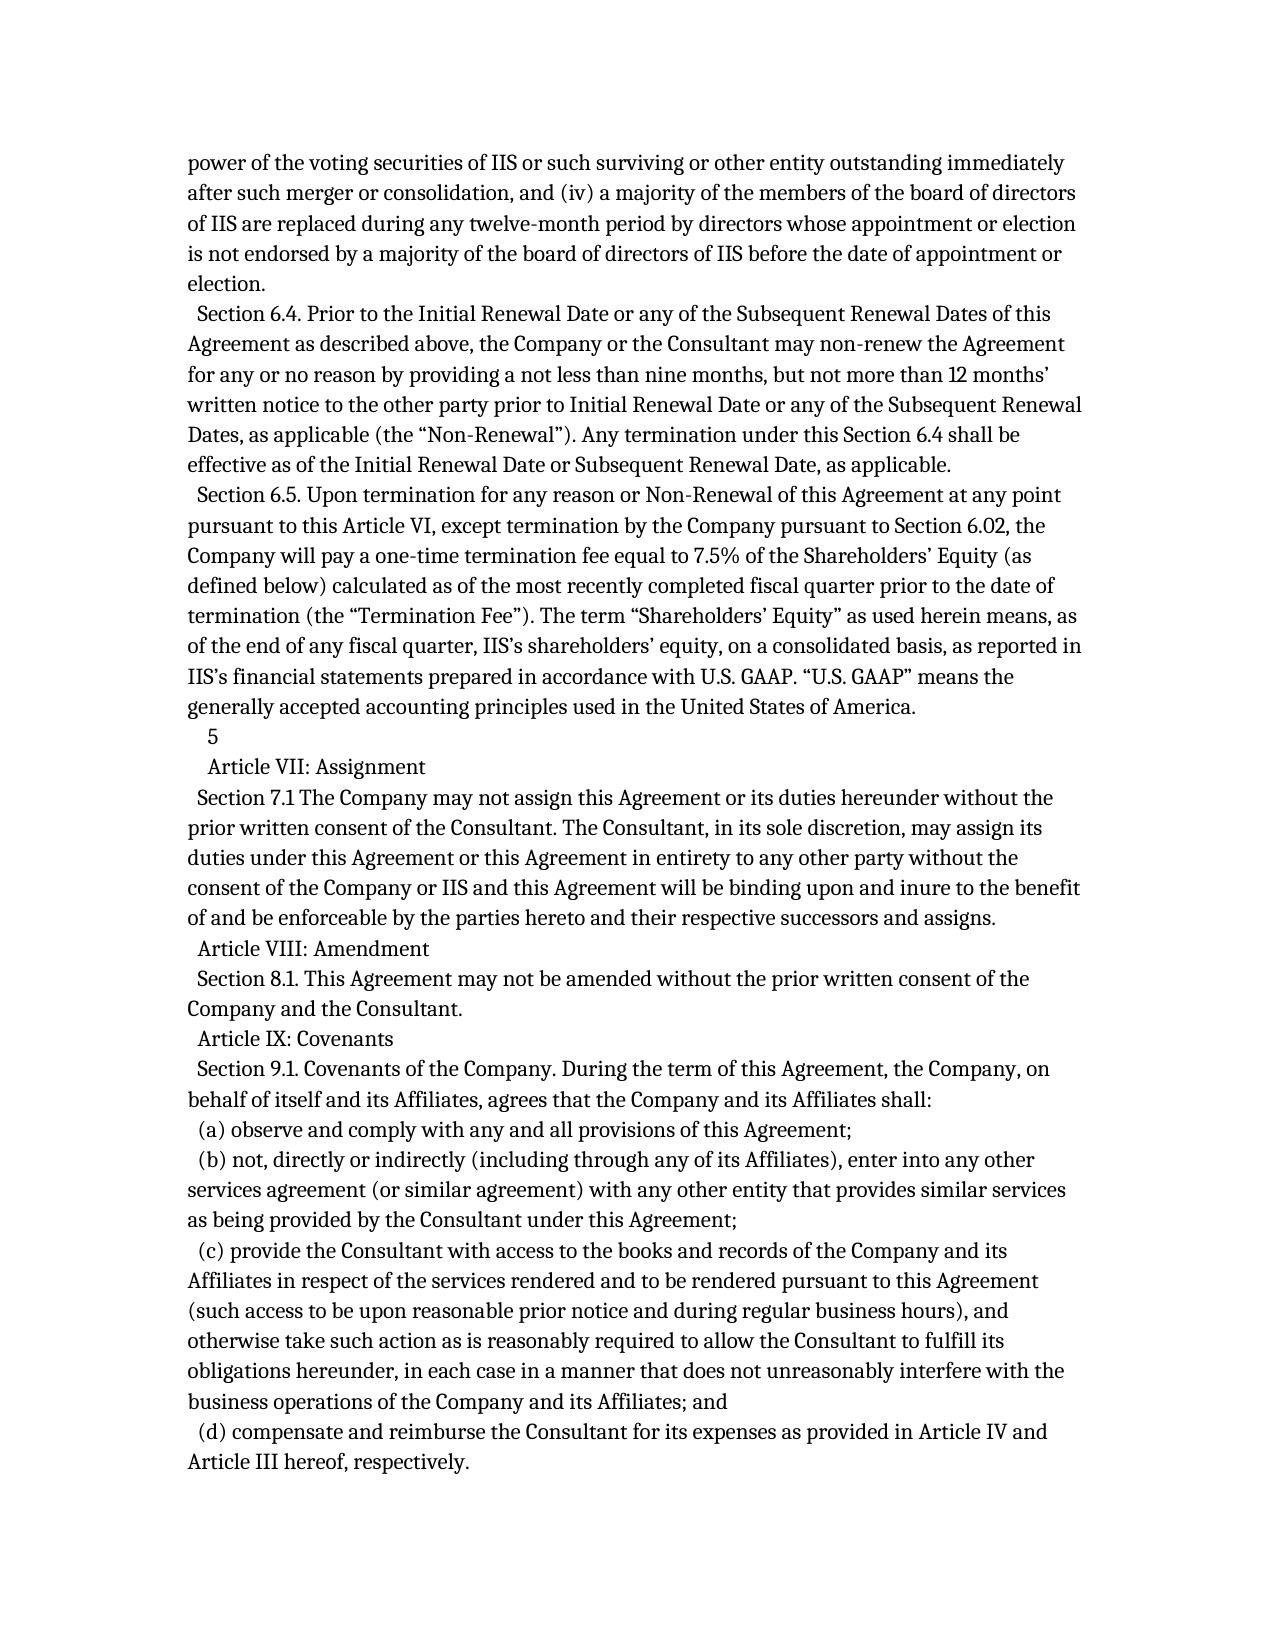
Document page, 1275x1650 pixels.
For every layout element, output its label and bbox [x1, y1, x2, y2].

text [187, 150, 1087, 1475]
